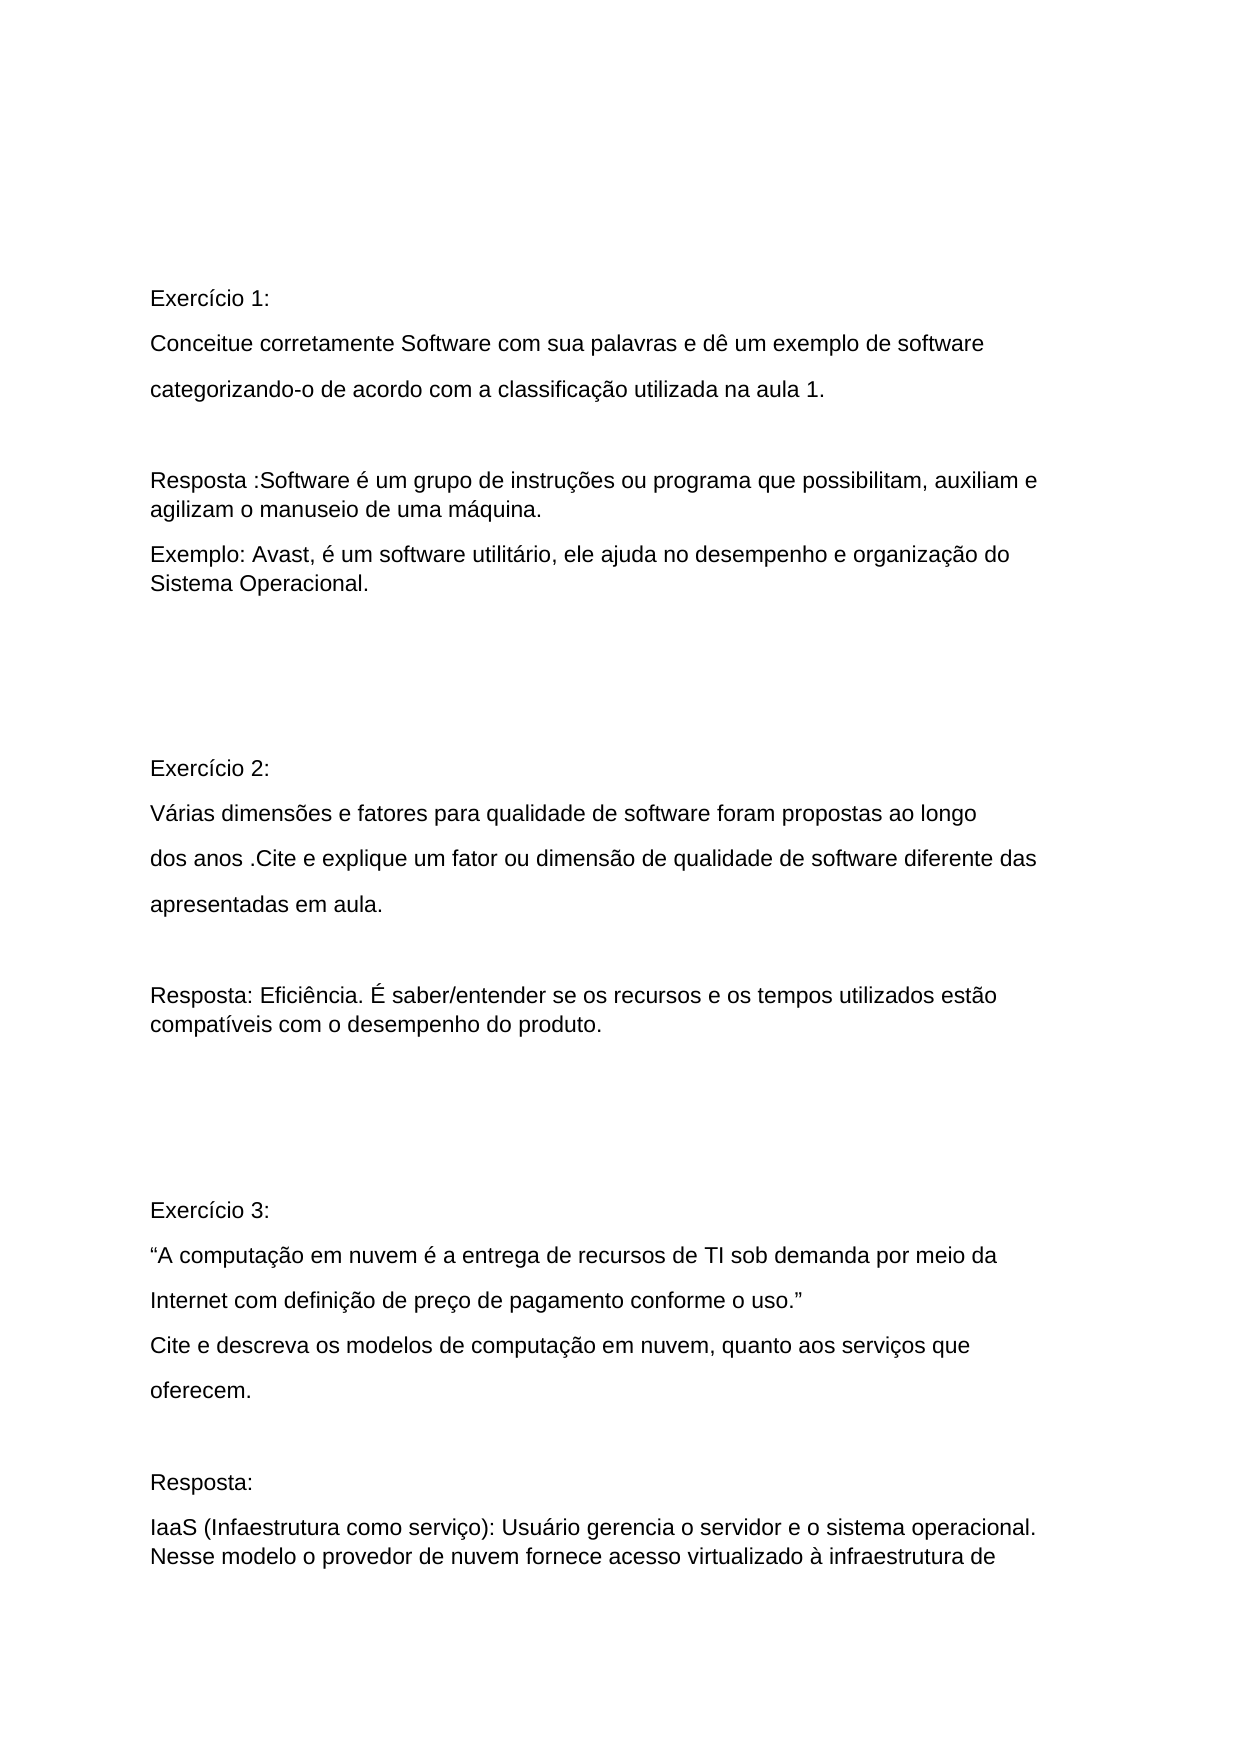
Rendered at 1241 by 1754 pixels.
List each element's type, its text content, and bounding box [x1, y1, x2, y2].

text Cite e descreva os modelos de computação em nuvem, quanto aos serviços que [150, 1332, 1090, 1358]
text Conceitue corretamente Software com sua palavras e dê um exemplo de software [150, 330, 1090, 357]
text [150, 1514, 1090, 1569]
text dos anos .Cite e explique um fator ou dimensão de qualidade de software diferente das [150, 845, 1090, 872]
text Exercício 1: [150, 285, 1090, 312]
text Exercício 3: [150, 1197, 1090, 1223]
text Exemplo: Avast, é um software utilitário, ele ajuda no desempenho e organização do Sistema Operacional. [150, 541, 1090, 596]
text Internet com definição de preço de pagamento conforme o uso.” [150, 1287, 1090, 1313]
text Exercício 2: [150, 755, 1090, 782]
text Resposta: Eficiência. É saber/entender se os recursos e os tempos utilizados estão compatíveis com o desempenho do produto. [150, 982, 1090, 1037]
text Resposta :Software é um grupo de instruções ou programa que possibilitam, auxiliam e agilizam o manuseio de uma máquina. [150, 467, 1090, 522]
text “A computação em nuvem é a entrega de recursos de TI sob demanda por meio da [150, 1242, 1090, 1268]
text apresentadas em aula. [150, 891, 1090, 917]
text oferecem. [150, 1377, 1090, 1403]
text Várias dimensões e fatores para qualidade de software foram propostas ao longo [150, 800, 1090, 827]
text Resposta: [150, 1469, 1090, 1495]
text categorizando-o de acordo com a classificação utilizada na aula 1. [150, 376, 1090, 402]
